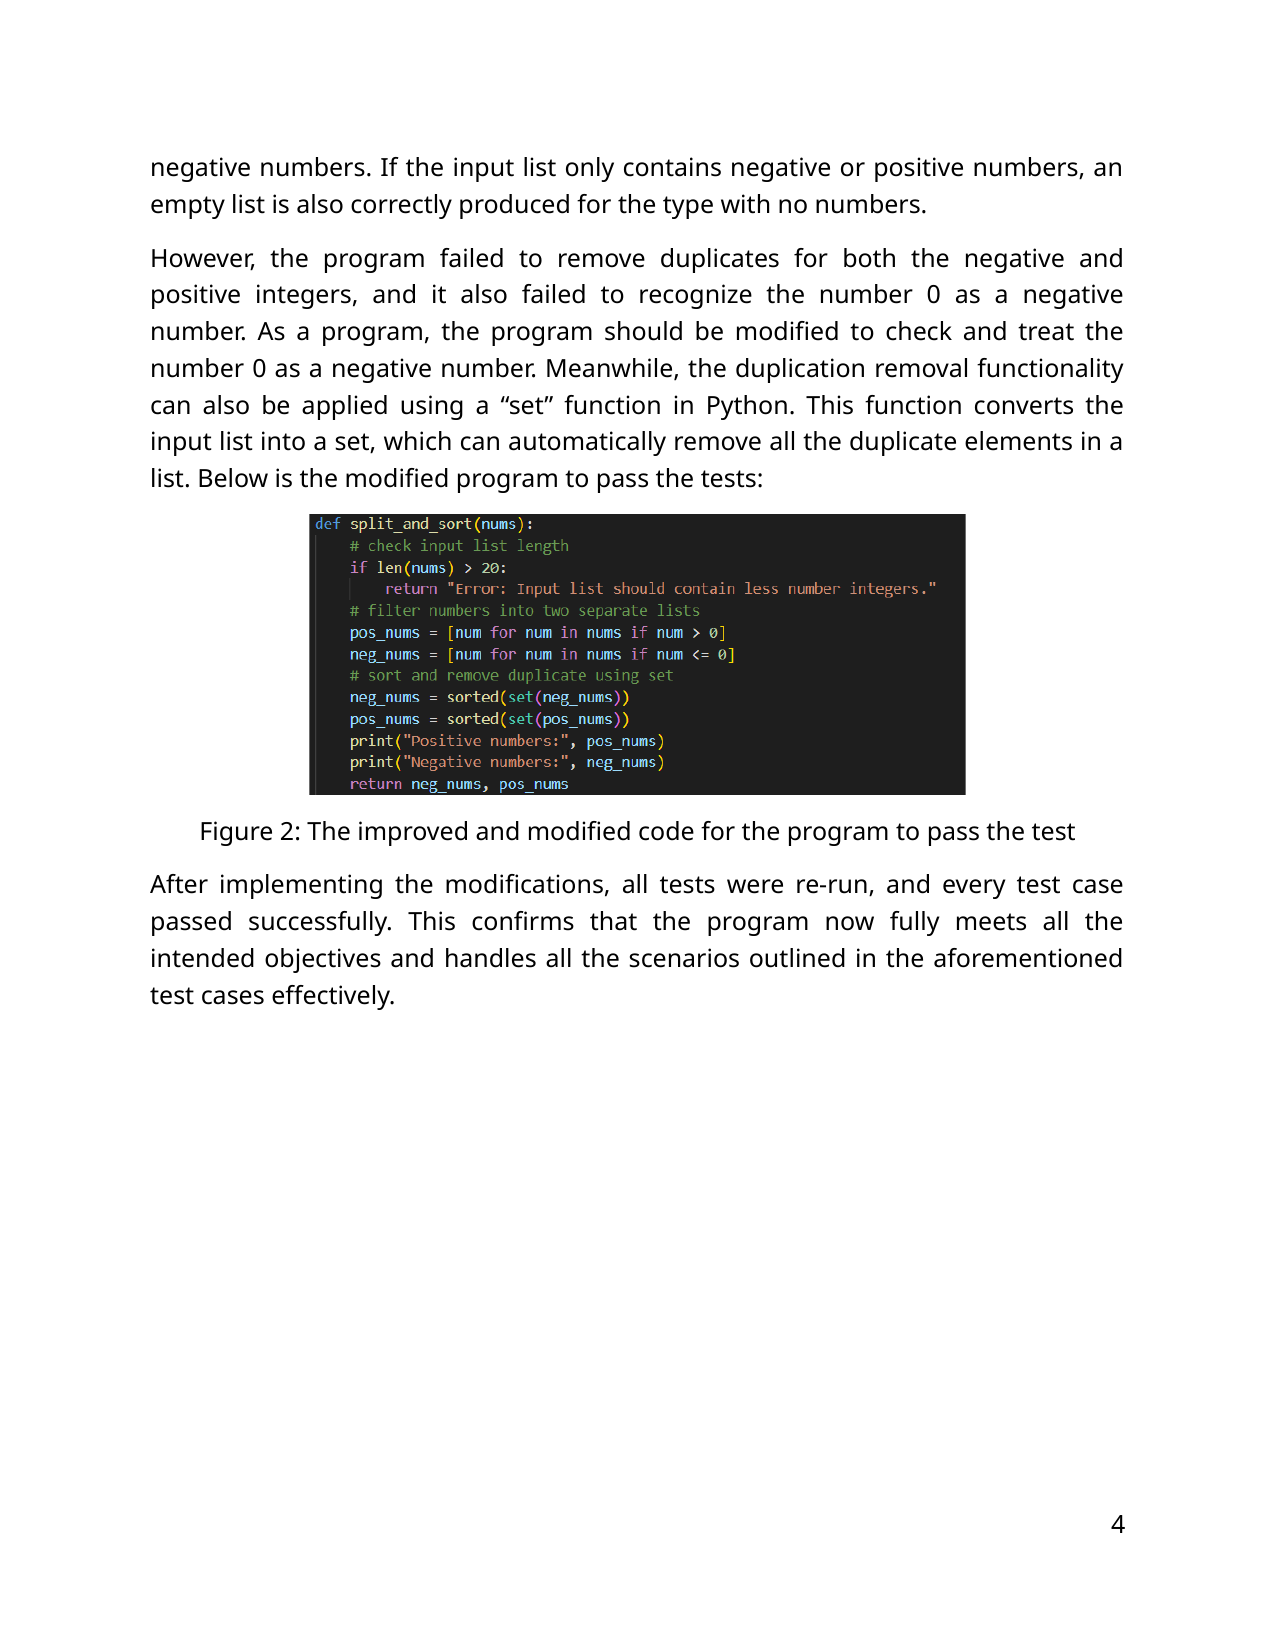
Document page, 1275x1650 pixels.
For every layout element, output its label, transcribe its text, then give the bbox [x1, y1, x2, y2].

picture [309, 514, 966, 795]
text Figure 2: The improved and modified code for the program to pass the test [150, 814, 1125, 848]
text However, the program failed to remove duplicates for both the negative and positive integers, and it also failed to recognize the number 0 as a negative number. As a program, the program should be modified to check and treat the number 0 as a negative number. Meanwhile, the duplication removal functionality can also be applied using a “set” function in Python. This function converts the input list into a set, which can automatically remove all the duplicate elements in a list. Below is the modified program to pass the tests: [150, 240, 1125, 495]
text After implementing the modifications, all tests were re-run, and every test case passed successfully. This confirms that the program now fully meets all the intended objectives and handles all the scenarios outlined in the aforementioned test cases effectively. [150, 867, 1125, 1011]
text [150, 150, 1125, 221]
